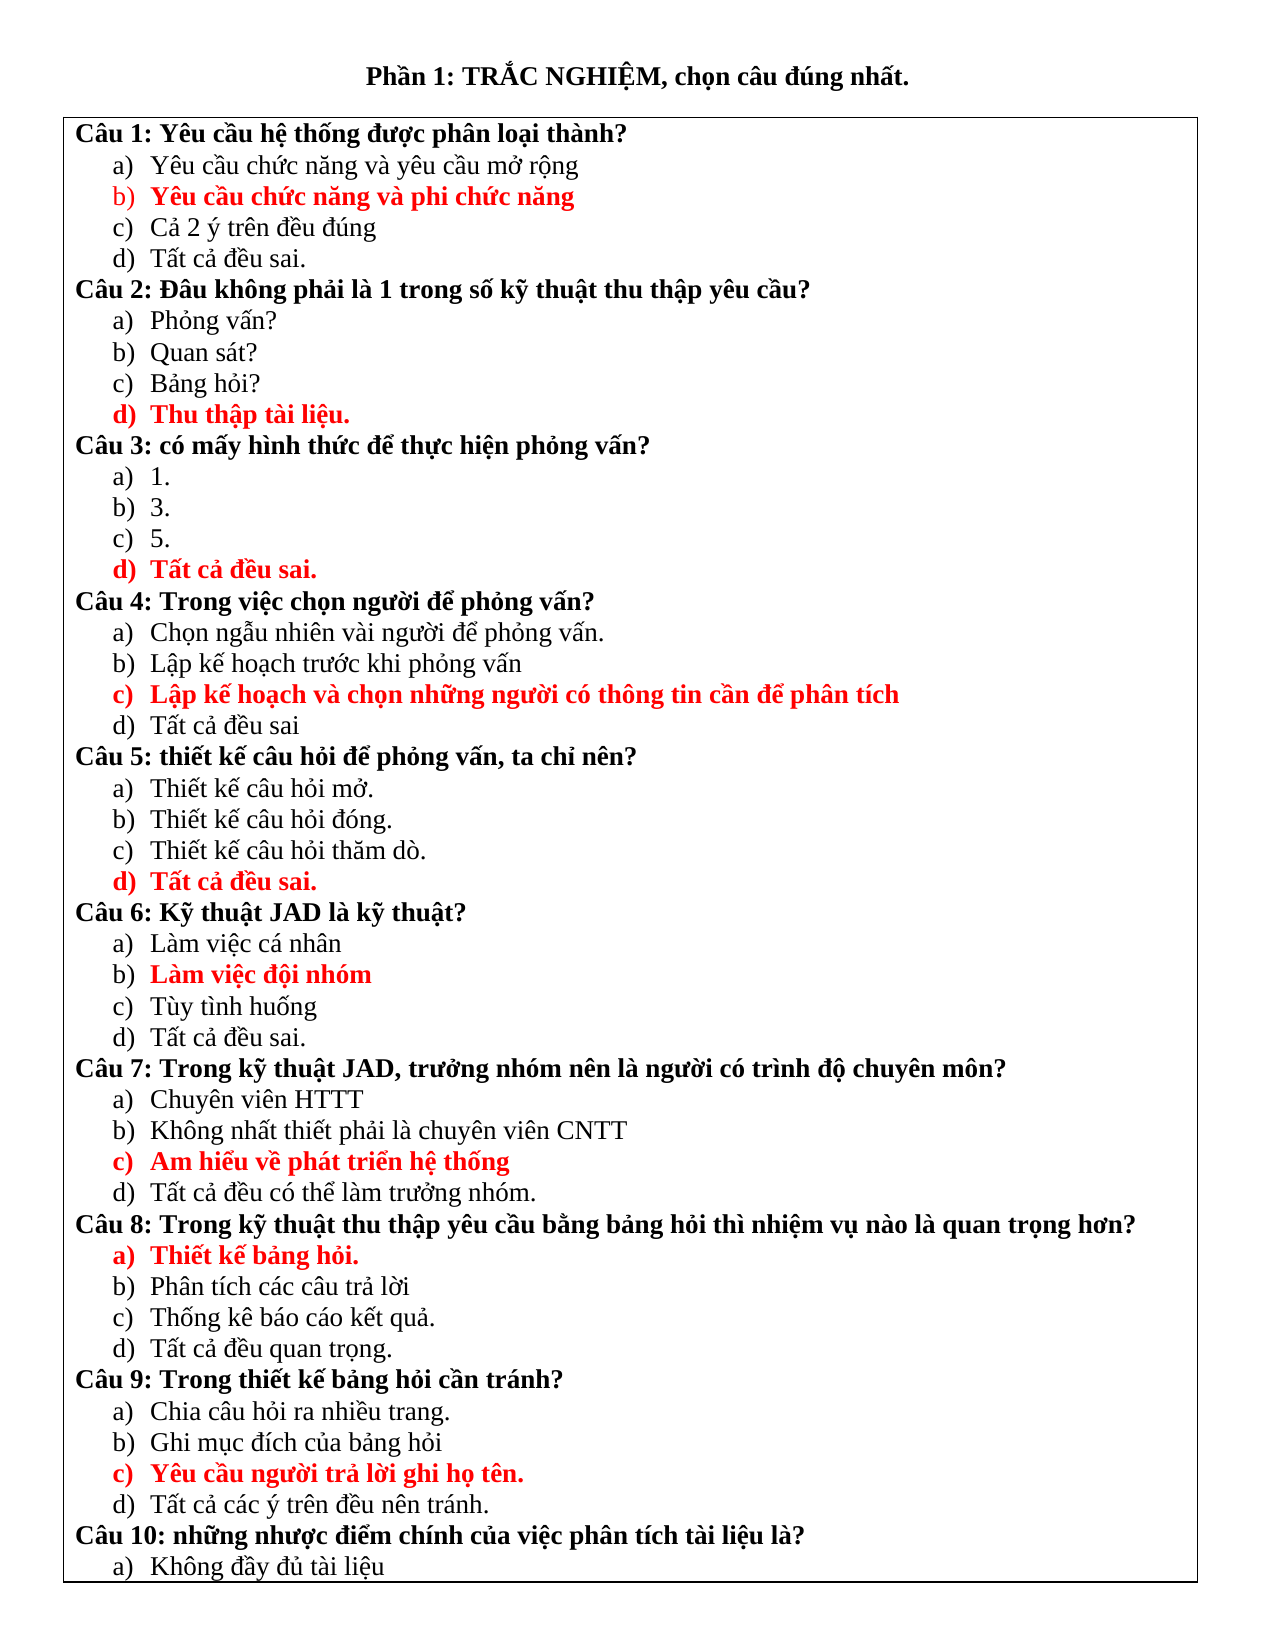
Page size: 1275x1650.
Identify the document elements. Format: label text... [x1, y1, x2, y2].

text Phần 1: TRẮC NGHIỆM, chọn câu đúng nhất. [75, 60, 1200, 91]
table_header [64, 118, 1197, 1581]
